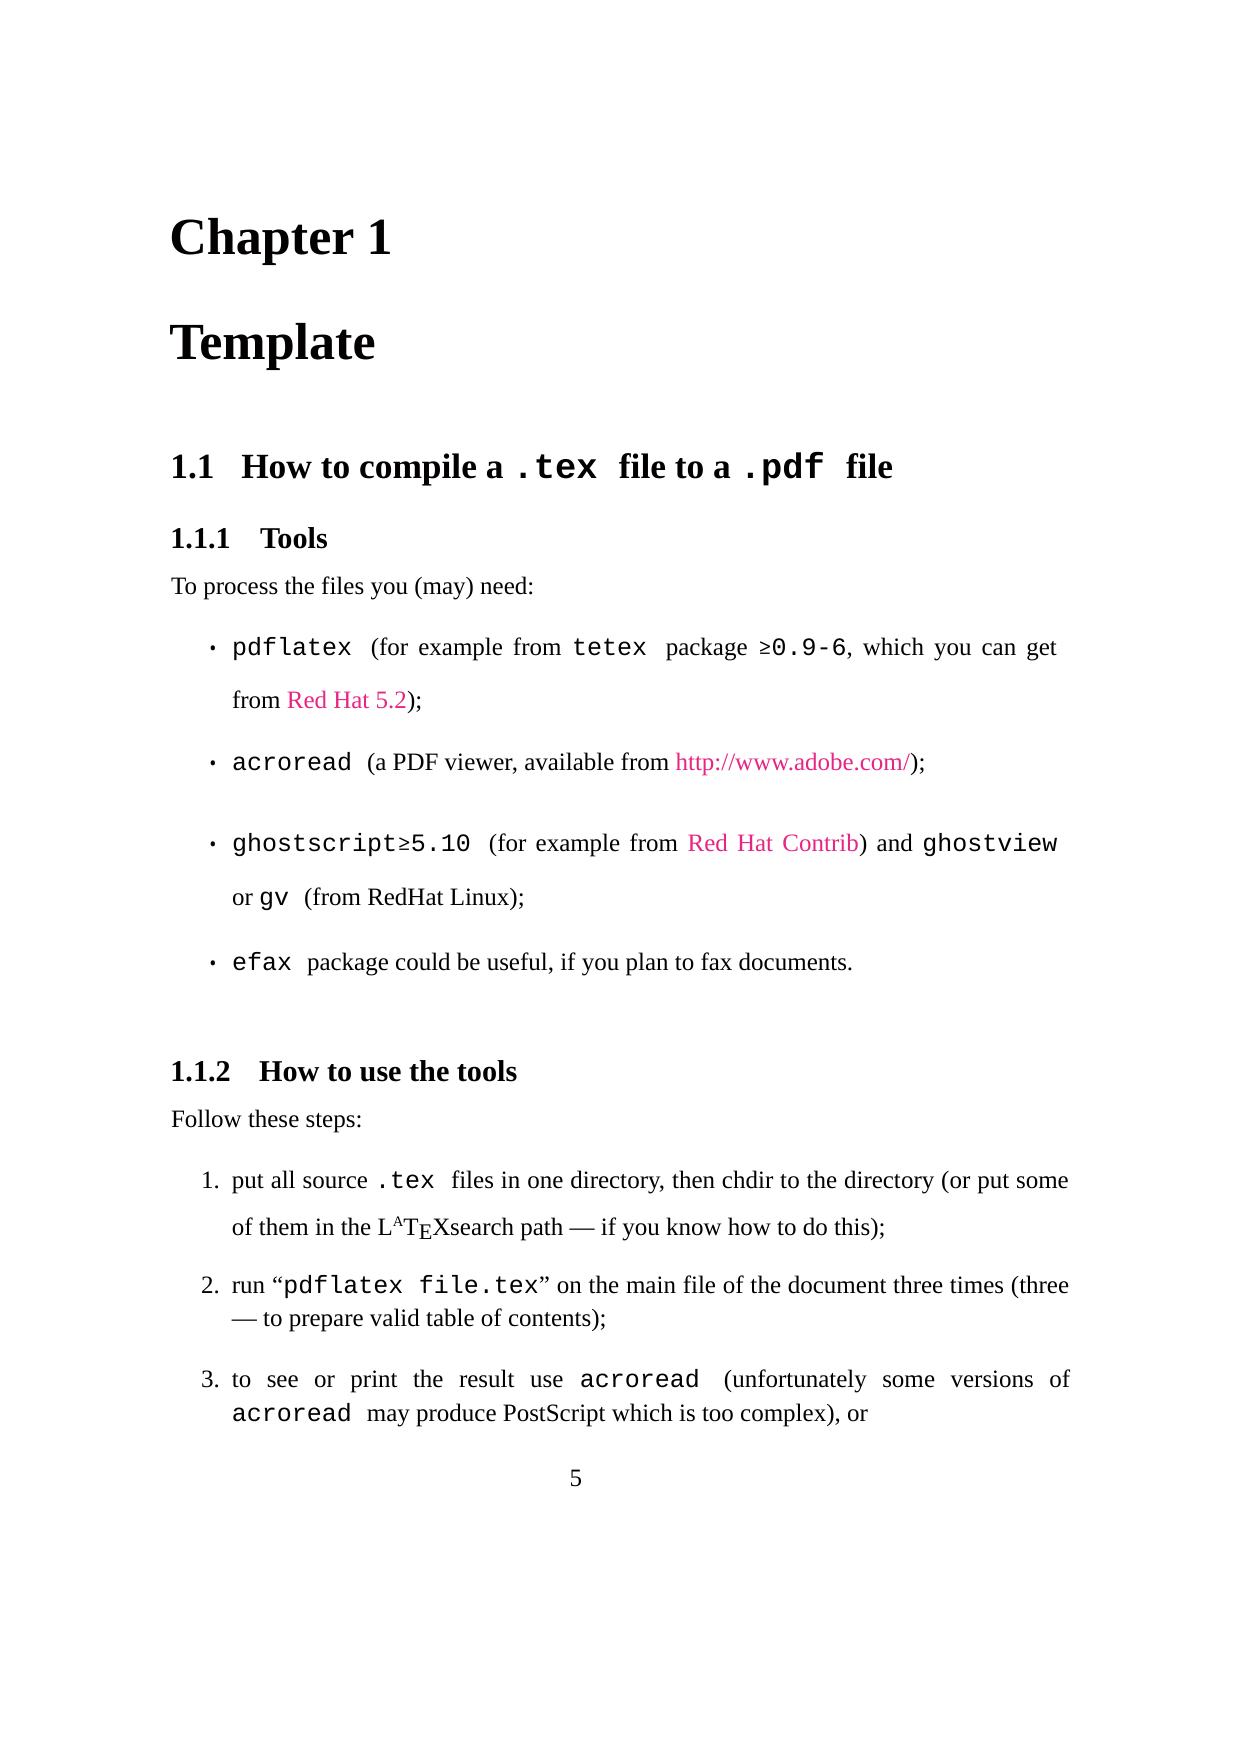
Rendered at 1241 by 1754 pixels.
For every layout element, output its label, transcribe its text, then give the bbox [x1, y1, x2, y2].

list ghostscript≥5.10 (for example from Red Hat Contrib) and ghostview or gv (from RedHat Linux); [207, 828, 1057, 913]
list to see or print the result use acroread (unfortunately some versions of acroread may produce PostScript which is too complex), or [201, 1364, 1070, 1429]
text Follow these steps: [171, 1104, 1070, 1133]
list acroread (a PDF viewer, available from http://www.adobe.com/); [207, 747, 1057, 778]
subtitle 1.1.1 Tools [170, 520, 1070, 554]
text 5 [171, 1463, 980, 1491]
subtitle Template [169, 311, 1070, 371]
subtitle 1.1.2 How to use the tools [170, 1053, 1070, 1088]
text Chapter 1 [169, 206, 1070, 266]
list run “pdflatex file.tex” on the main file of the document three times (three — to prepare valid table of contents); [201, 1270, 1070, 1332]
text To process the files you (may) need: [171, 571, 1070, 599]
subtitle 1.1 How to compile a .tex file to a .pdf file [170, 446, 1070, 489]
list efax package could be useful, if you plan to fax documents. [207, 947, 1057, 978]
list pdflatex (for example from tetex package ≥0.9-6, which you can get from Red Hat 5.2); [207, 632, 1057, 714]
list put all source .tex files in one directory, then chdir to the directory (or put some of them in the LATEXsearch path — if you know how to do this); [201, 1165, 1070, 1244]
